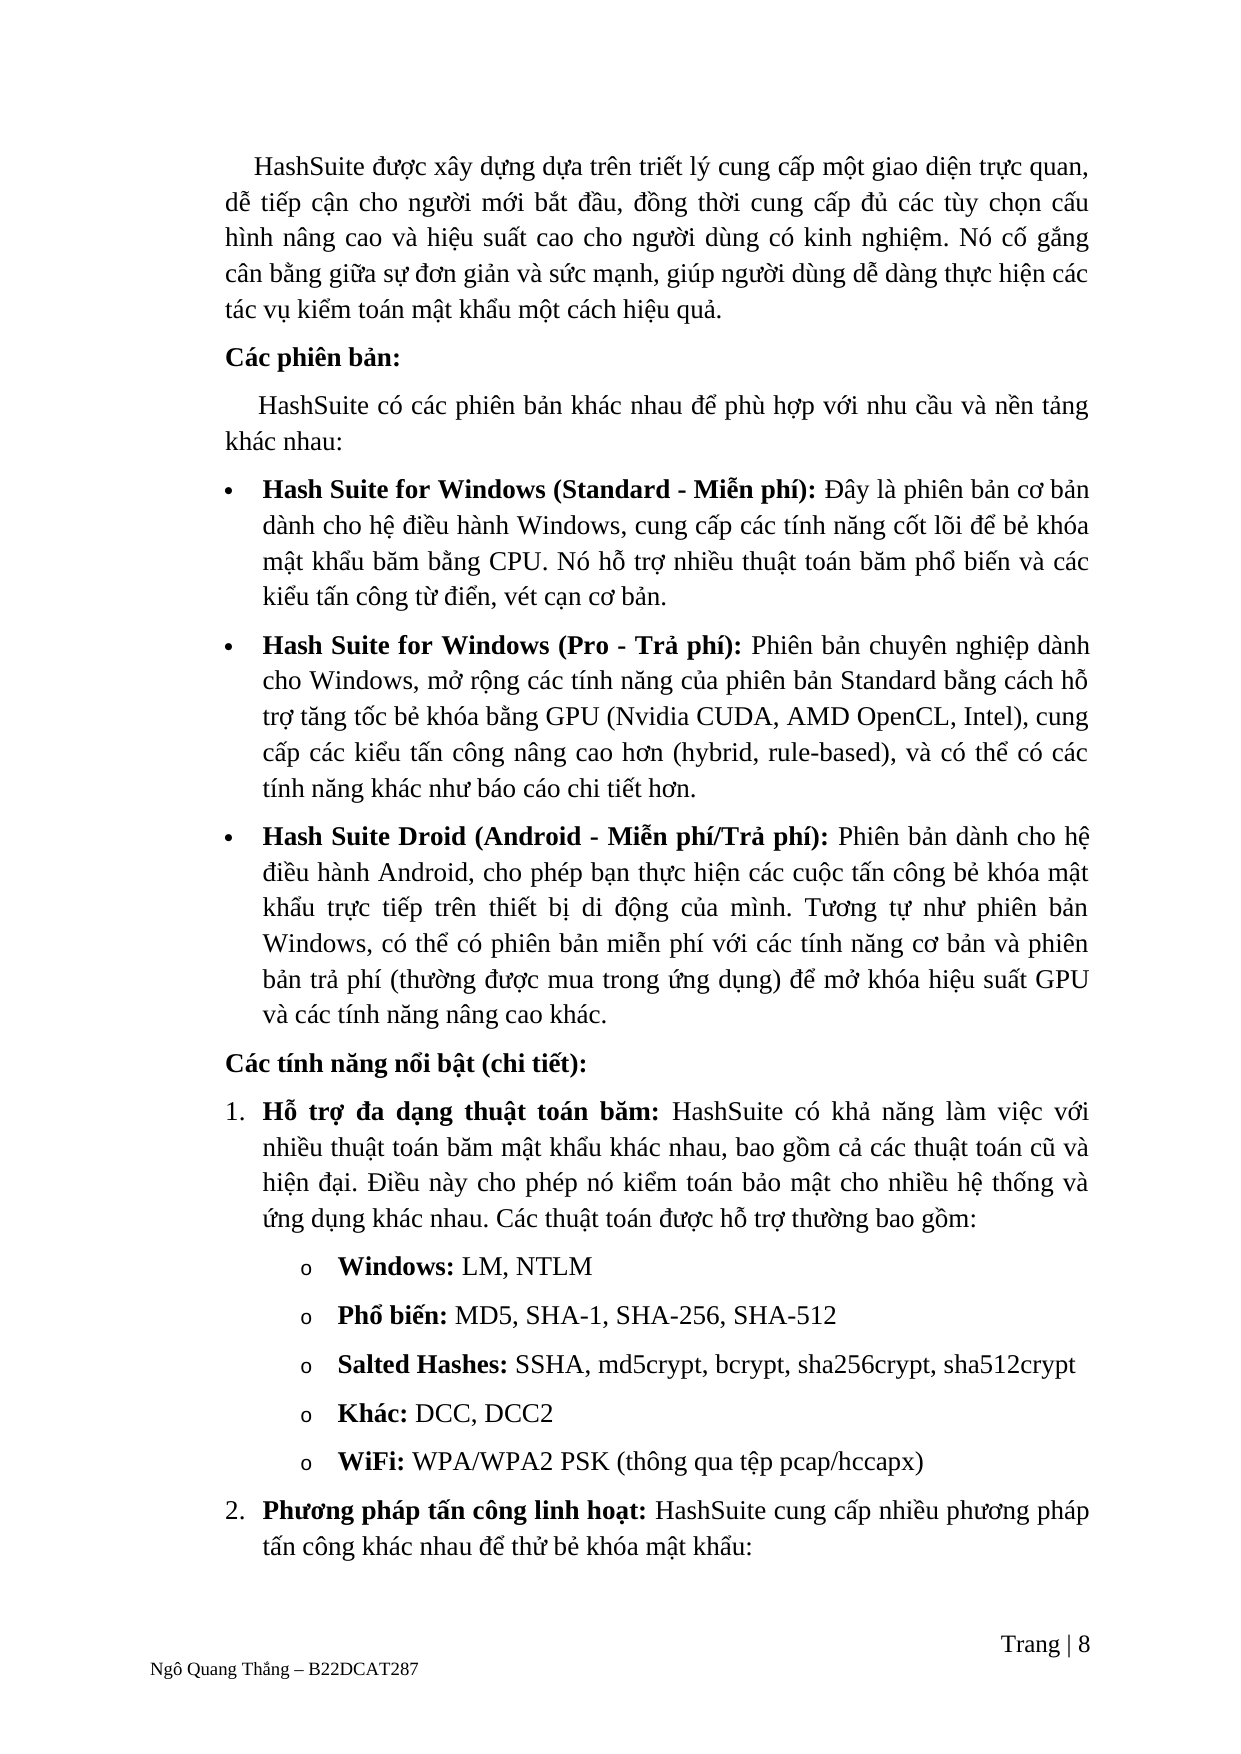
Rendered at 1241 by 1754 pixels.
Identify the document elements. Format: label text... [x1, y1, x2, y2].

list Các phiên bản: [225, 341, 1090, 372]
list Khác: DCC, DCC2 [300, 1397, 1090, 1428]
list Salted Hashes: SSHA, md5crypt, bcrypt, sha256crypt, sha512crypt [300, 1348, 1090, 1379]
list HashSuite được xây dựng dựa trên triết lý cung cấp một giao diện trực quan, dễ tiếp cận cho người mới bắt đầu, đồng thời cung cấp đủ các tùy chọn cấu hình nâng cao và hiệu suất cao cho người dùng có kinh nghiệm. Nó cố gắng cân bằng giữa sự đơn giản và sức mạnh, giúp người dùng dễ dàng thực hiện các tác vụ kiểm toán mật khẩu một cách hiệu quả. [225, 150, 1090, 324]
list Hỗ trợ đa dạng thuật toán băm: HashSuite có khả năng làm việc với nhiều thuật toán băm mật khẩu khác nhau, bao gồm cả các thuật toán cũ và hiện đại. Điều này cho phép nó kiểm toán bảo mật cho nhiều hệ thống và ứng dụng khác nhau. Các thuật toán được hỗ trợ thường bao gồm: [225, 1095, 1090, 1233]
list Windows: LM, NTLM [300, 1250, 1090, 1282]
list Các tính năng nổi bật (chi tiết): [225, 1047, 1090, 1078]
list Hash Suite for Windows (Pro - Trả phí): Phiên bản chuyên nghiệp dành cho Windows, mở rộng các tính năng của phiên bản Standard bằng cách hỗ trợ tăng tốc bẻ khóa bằng GPU (Nvidia CUDA, AMD OpenCL, Intel), cung cấp các kiểu tấn công nâng cao hơn (hybrid, rule-based), và có thể có các tính năng khác như báo cáo chi tiết hơn. [225, 629, 1090, 803]
list HashSuite có các phiên bản khác nhau để phù hợp với nhu cầu và nền tảng khác nhau: [225, 389, 1090, 456]
list Phổ biến: MD5, SHA-1, SHA-256, SHA-512 [300, 1299, 1090, 1331]
list WiFi: WPA/WPA2 PSK (thông qua tệp pcap/hccapx) [300, 1445, 1090, 1477]
list Hash Suite Droid (Android - Miễn phí/Trả phí): Phiên bản dành cho hệ điều hành Android, cho phép bạn thực hiện các cuộc tấn công bẻ khóa mật khẩu trực tiếp trên thiết bị di động của mình. Tương tự như phiên bản Windows, có thể có phiên bản miễn phí với các tính năng cơ bản và phiên bản trả phí (thường được mua trong ứng dụng) để mở khóa hiệu suất GPU và các tính năng nâng cao khác. [225, 820, 1090, 1030]
list Phương pháp tấn công linh hoạt: HashSuite cung cấp nhiều phương pháp tấn công khác nhau để thử bẻ khóa mật khẩu: [225, 1494, 1090, 1561]
list Hash Suite for Windows (Standard - Miễn phí): Đây là phiên bản cơ bản dành cho hệ điều hành Windows, cung cấp các tính năng cốt lõi để bẻ khóa mật khẩu băm bằng CPU. Nó hỗ trợ nhiều thuật toán băm phổ biến và các kiểu tấn công từ điển, vét cạn cơ bản. [225, 473, 1090, 612]
